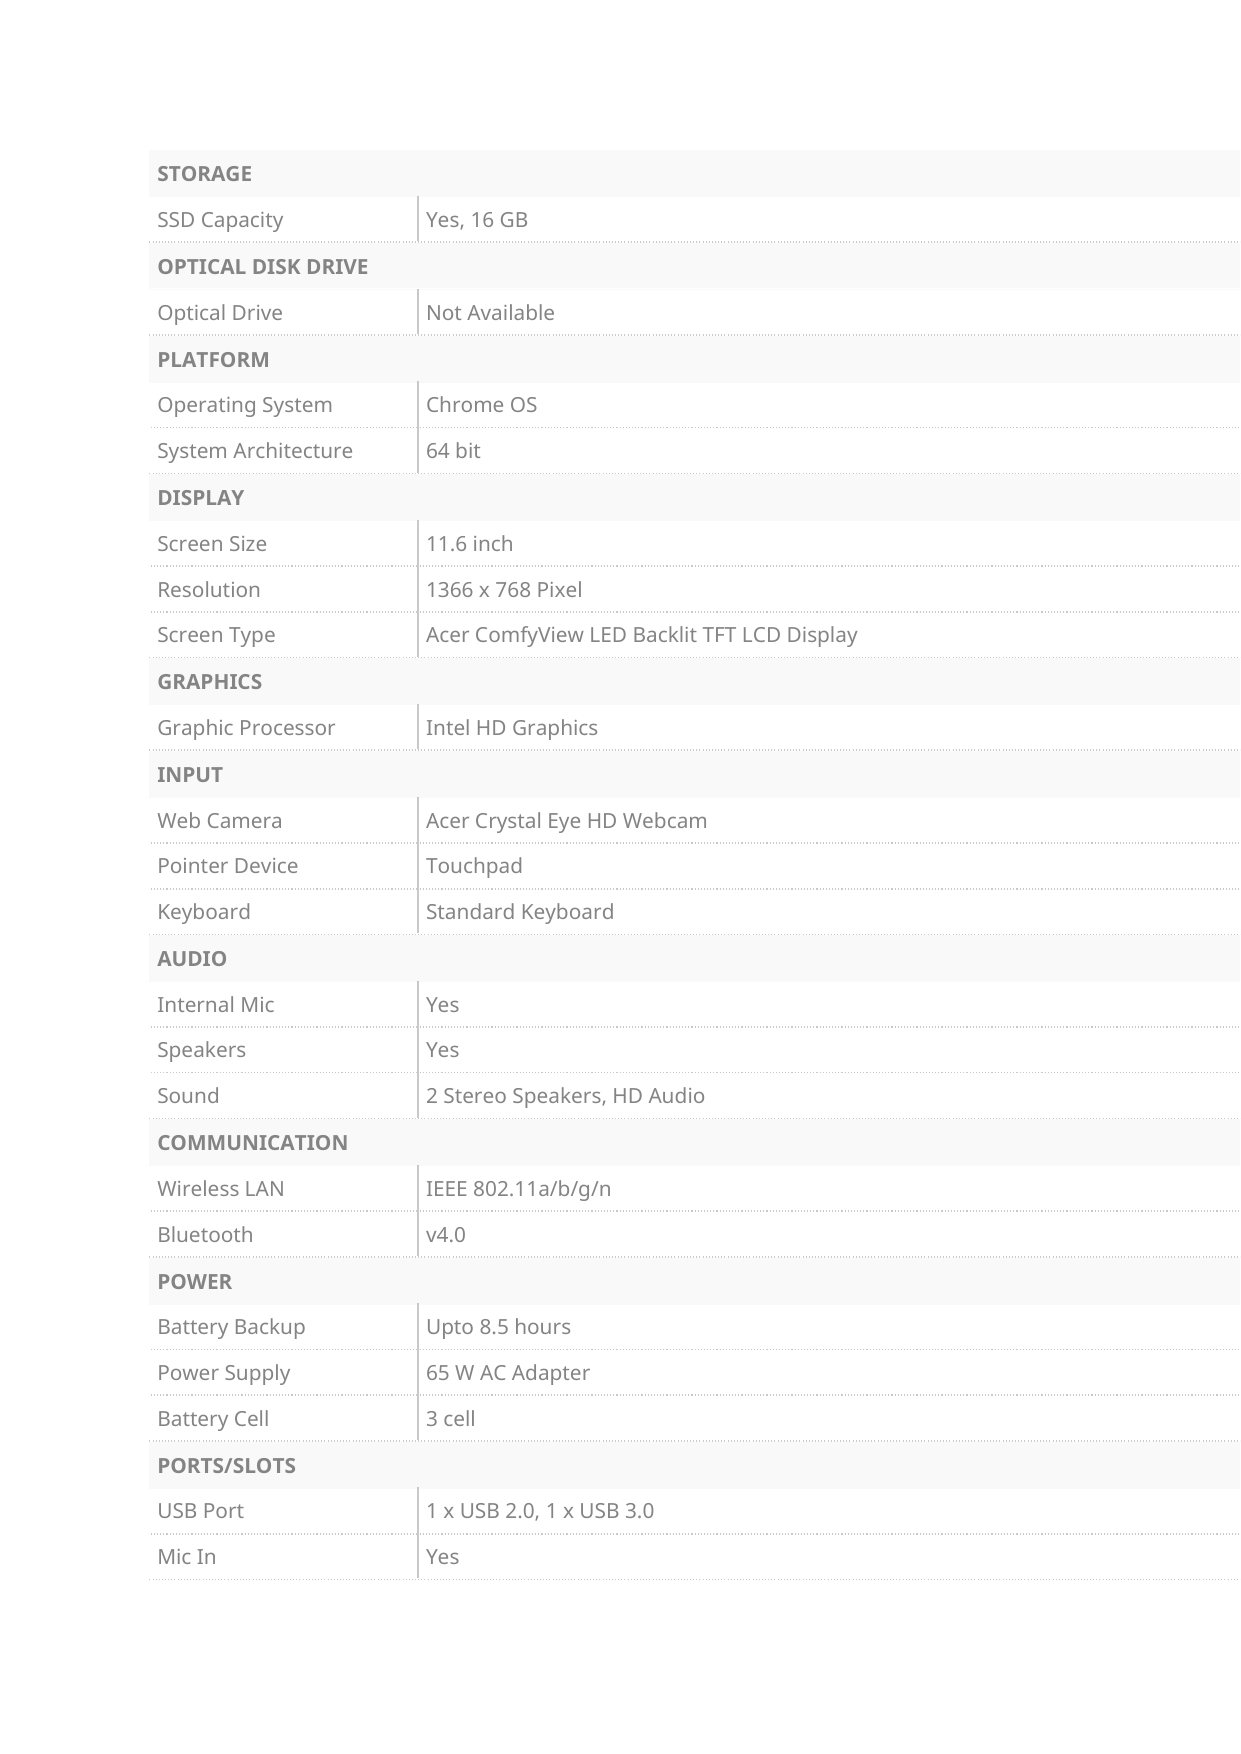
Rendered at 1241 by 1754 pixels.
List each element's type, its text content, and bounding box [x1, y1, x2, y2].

table_cell Standard Keyboard [419, 888, 1240, 933]
table_cell Pointer Device [149, 842, 417, 888]
table_cell Intel HD Graphics [419, 705, 1240, 749]
table_cell SSD Capacity [149, 197, 417, 241]
table_cell System Architecture [149, 427, 417, 472]
table_cell Battery Backup [149, 1305, 417, 1349]
table_cell Touchpad [419, 842, 1240, 888]
table_cell Keyboard [149, 888, 417, 933]
table_cell Yes [419, 1026, 1240, 1072]
table_cell 3 cell [419, 1394, 1240, 1440]
table_header AUDIO [150, 937, 1239, 981]
table_cell Resolution [149, 565, 417, 611]
table_header PLATFORM [150, 337, 1239, 381]
table_cell 2 Stereo Speakers, HD Audio [419, 1072, 1240, 1117]
table_cell Battery Cell [149, 1394, 417, 1440]
table_cell Speakers [149, 1026, 417, 1072]
table_cell Web Camera [149, 798, 417, 842]
table_header PORTS/SLOTS [150, 1443, 1239, 1487]
table_cell v4.0 [419, 1210, 1240, 1256]
table_cell Yes, 16 GB [419, 197, 1240, 241]
table_cell 65 W AC Adapter [419, 1349, 1240, 1394]
table_cell Bluetooth [149, 1210, 417, 1256]
table_header OPTICAL DISK DRIVE [150, 245, 1239, 288]
table_cell Wireless LAN [149, 1166, 417, 1210]
table_cell Sound [149, 1072, 417, 1117]
table_cell Screen Type [149, 611, 417, 657]
table_cell Acer Crystal Eye HD Webcam [419, 798, 1240, 842]
table_cell Upto 8.5 hours [419, 1305, 1240, 1349]
table_cell USB Port [149, 1489, 417, 1533]
table_cell Optical Drive [149, 290, 417, 334]
table_header DISPLAY [150, 476, 1239, 520]
table_cell 11.6 inch [419, 521, 1240, 565]
table_cell Mic In [149, 1533, 417, 1578]
table_cell IEEE 802.11a/b/g/n [419, 1166, 1240, 1210]
table_cell Acer ComfyView LED Backlit TFT LCD Display [419, 611, 1240, 657]
table_cell Screen Size [149, 521, 417, 565]
table_cell Operating System [149, 383, 417, 427]
table_header STORAGE [150, 152, 1239, 196]
table_cell Not Available [419, 290, 1240, 334]
table_cell 1366 x 768 Pixel [419, 565, 1240, 611]
table_cell Yes [419, 1533, 1240, 1578]
table_header GRAPHICS [150, 660, 1239, 704]
table_header INPUT [150, 753, 1239, 797]
table_cell Yes [419, 982, 1240, 1026]
table_cell Internal Mic [149, 982, 417, 1026]
table_cell 64 bit [419, 427, 1240, 472]
table_cell Chrome OS [419, 383, 1240, 427]
table_header POWER [150, 1259, 1239, 1303]
table_cell 1 x USB 2.0, 1 x USB 3.0 [419, 1489, 1240, 1533]
table_cell Graphic Processor [149, 705, 417, 749]
table_cell Power Supply [149, 1349, 417, 1394]
table_header COMMUNICATION [150, 1121, 1239, 1165]
